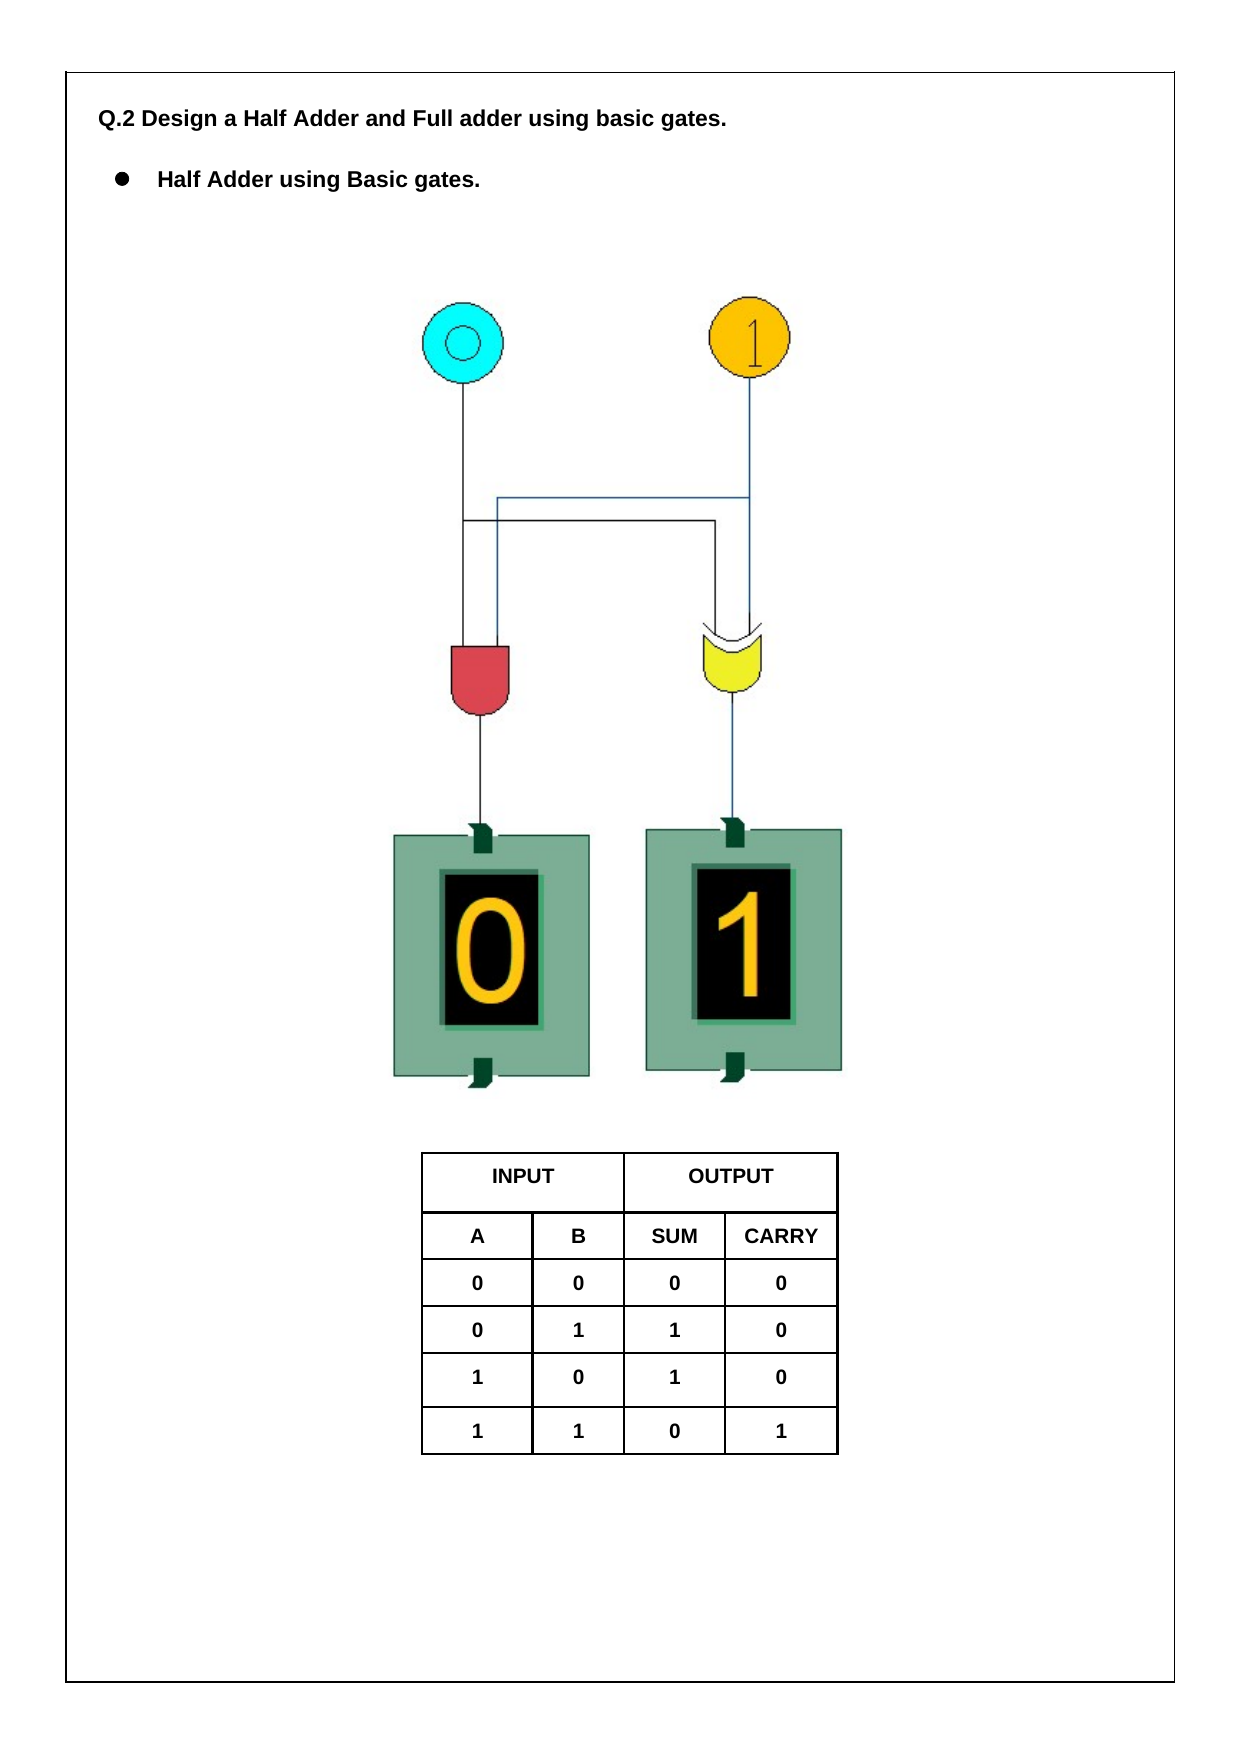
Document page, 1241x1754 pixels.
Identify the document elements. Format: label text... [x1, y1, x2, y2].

table_cell SUM [625, 1214, 724, 1258]
table_header INPUT [423, 1154, 623, 1211]
table_cell 0 [423, 1260, 531, 1305]
table_cell 1 [423, 1354, 531, 1406]
picture [369, 292, 871, 1099]
table_cell A [423, 1214, 531, 1258]
table_cell 0 [726, 1260, 836, 1305]
table_cell 1 [534, 1408, 623, 1453]
table_cell 0 [534, 1354, 623, 1406]
table_cell CARRY [726, 1214, 836, 1258]
table_cell 1 [726, 1408, 836, 1453]
table_cell 1 [534, 1307, 623, 1352]
table_cell 1 [625, 1354, 724, 1406]
table_cell 0 [423, 1307, 531, 1352]
table_cell 0 [534, 1260, 623, 1305]
table_cell 0 [625, 1408, 724, 1453]
table_cell 0 [726, 1354, 836, 1406]
table_cell 0 [625, 1260, 724, 1305]
table_cell 1 [625, 1307, 724, 1352]
table_cell B [534, 1214, 623, 1258]
text Q.2 Design a Half Adder and Full adder using basic gates. [75, 105, 1165, 132]
table_cell 1 [423, 1408, 531, 1453]
list Half Adder using Basic gates. [113, 166, 1165, 192]
table_header OUTPUT [625, 1154, 836, 1211]
table_cell 0 [726, 1307, 836, 1352]
